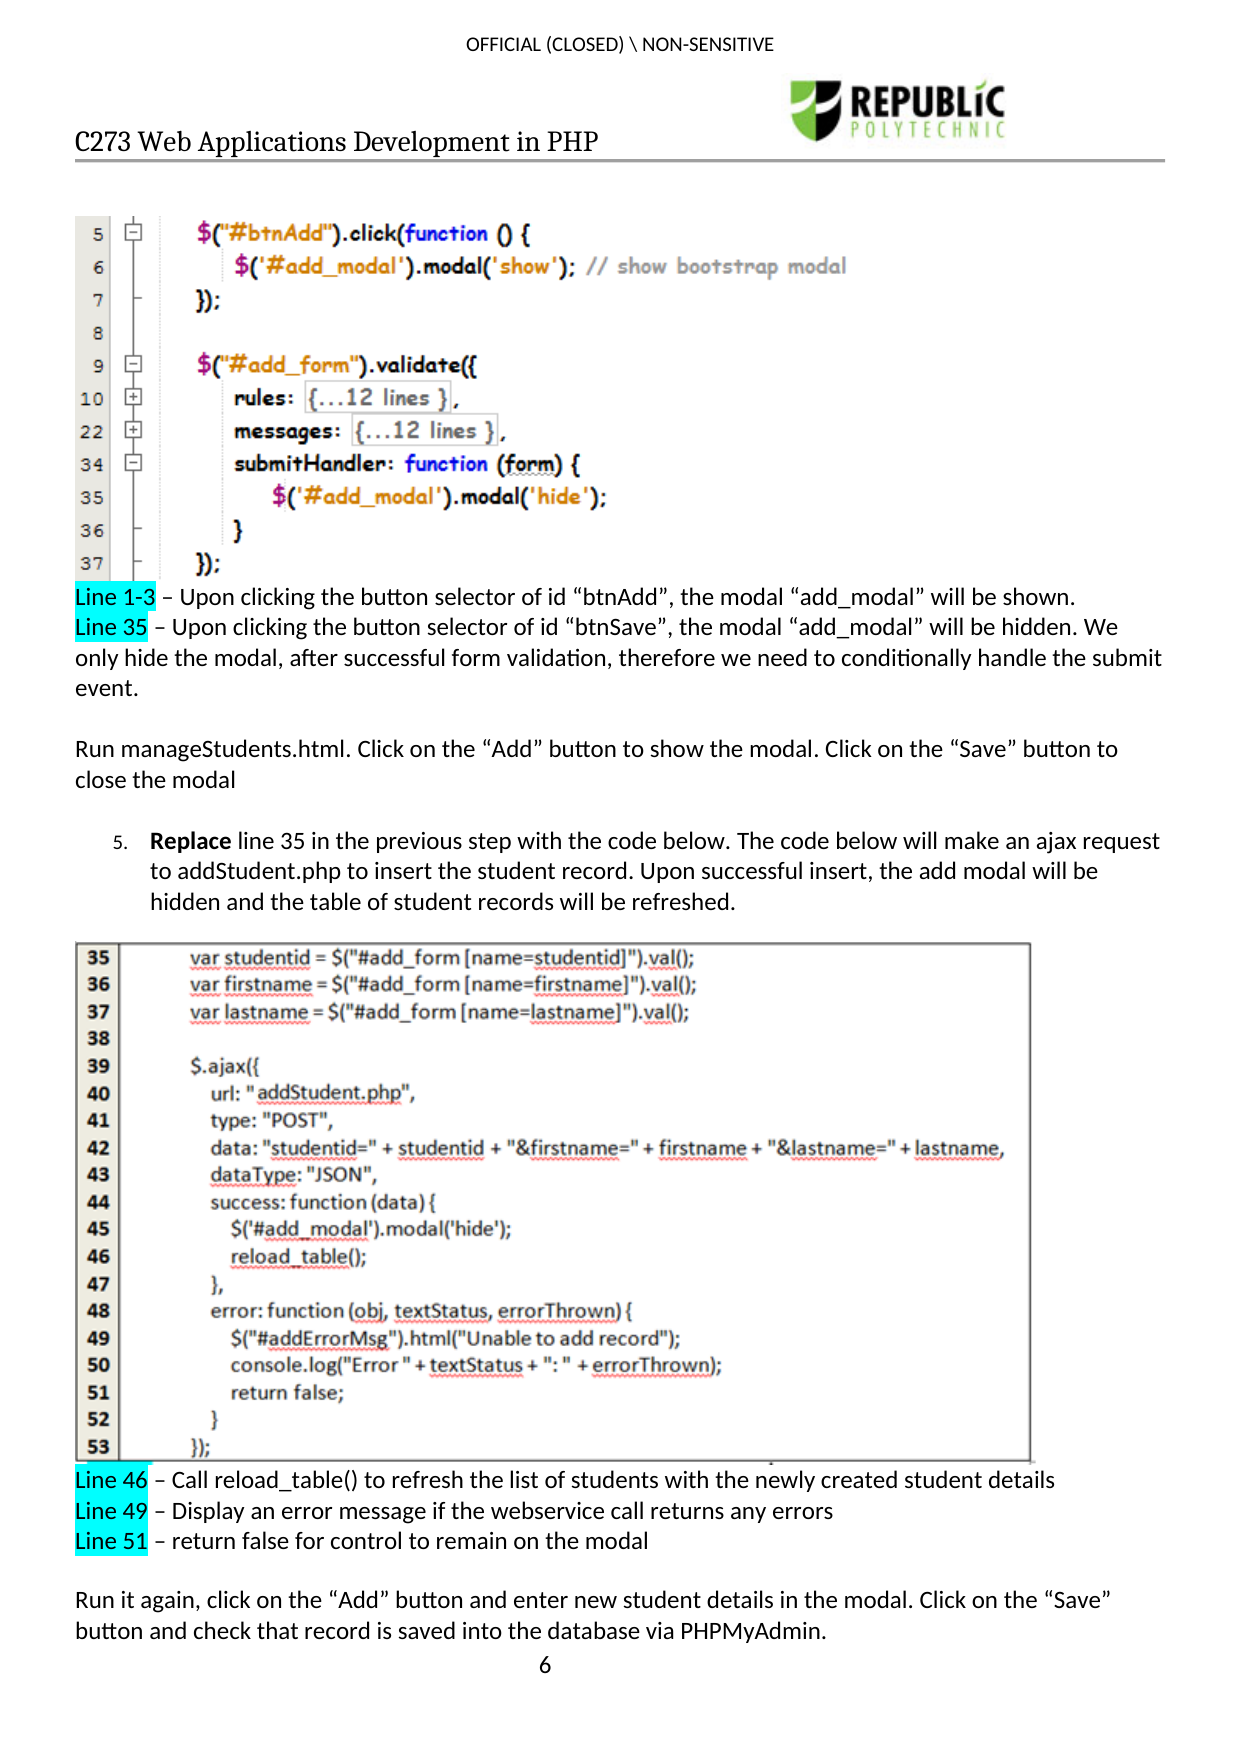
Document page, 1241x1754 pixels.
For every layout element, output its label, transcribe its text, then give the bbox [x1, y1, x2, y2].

text Line 46 – Call reload_table() to refresh the list of students with the newly created student details [148, 1464, 1165, 1495]
text Run it again, click on the “Add” button and enter new student details in the modal. Click on the “Save” button and check that record is saved into the database via PHPMyAdmin. [75, 1585, 1165, 1646]
text Line 1-3 – Upon clicking the button selector of id “btnAdd”, the modal “add_modal” will be shown. [156, 581, 1165, 611]
text Line 35 – Upon clicking the button selector of id “btnSave”, the modal “add_modal” will be hidden. We only hide the modal, after successful form validation, therefore we need to conditionally handle the submit event. [75, 611, 1165, 703]
picture [780, 73, 1016, 152]
picture [75, 216, 852, 581]
text Line 49 – Display an error message if the webservice call returns any errors [148, 1495, 1165, 1525]
picture [75, 941, 1036, 1465]
list Replace line 35 in the previous step with the code below. The code below will make an ajax request to addStudent.php to insert the student record. Upon successful insert, the add modal will be hidden and the table of student records will be refreshed. [112, 825, 1165, 916]
text Run manageStudents.html. Click on the “Add” button to show the modal. Click on the “Save” button to close the modal [75, 733, 1165, 794]
text Line 51 – return false for control to remain on the modal [148, 1525, 1165, 1556]
